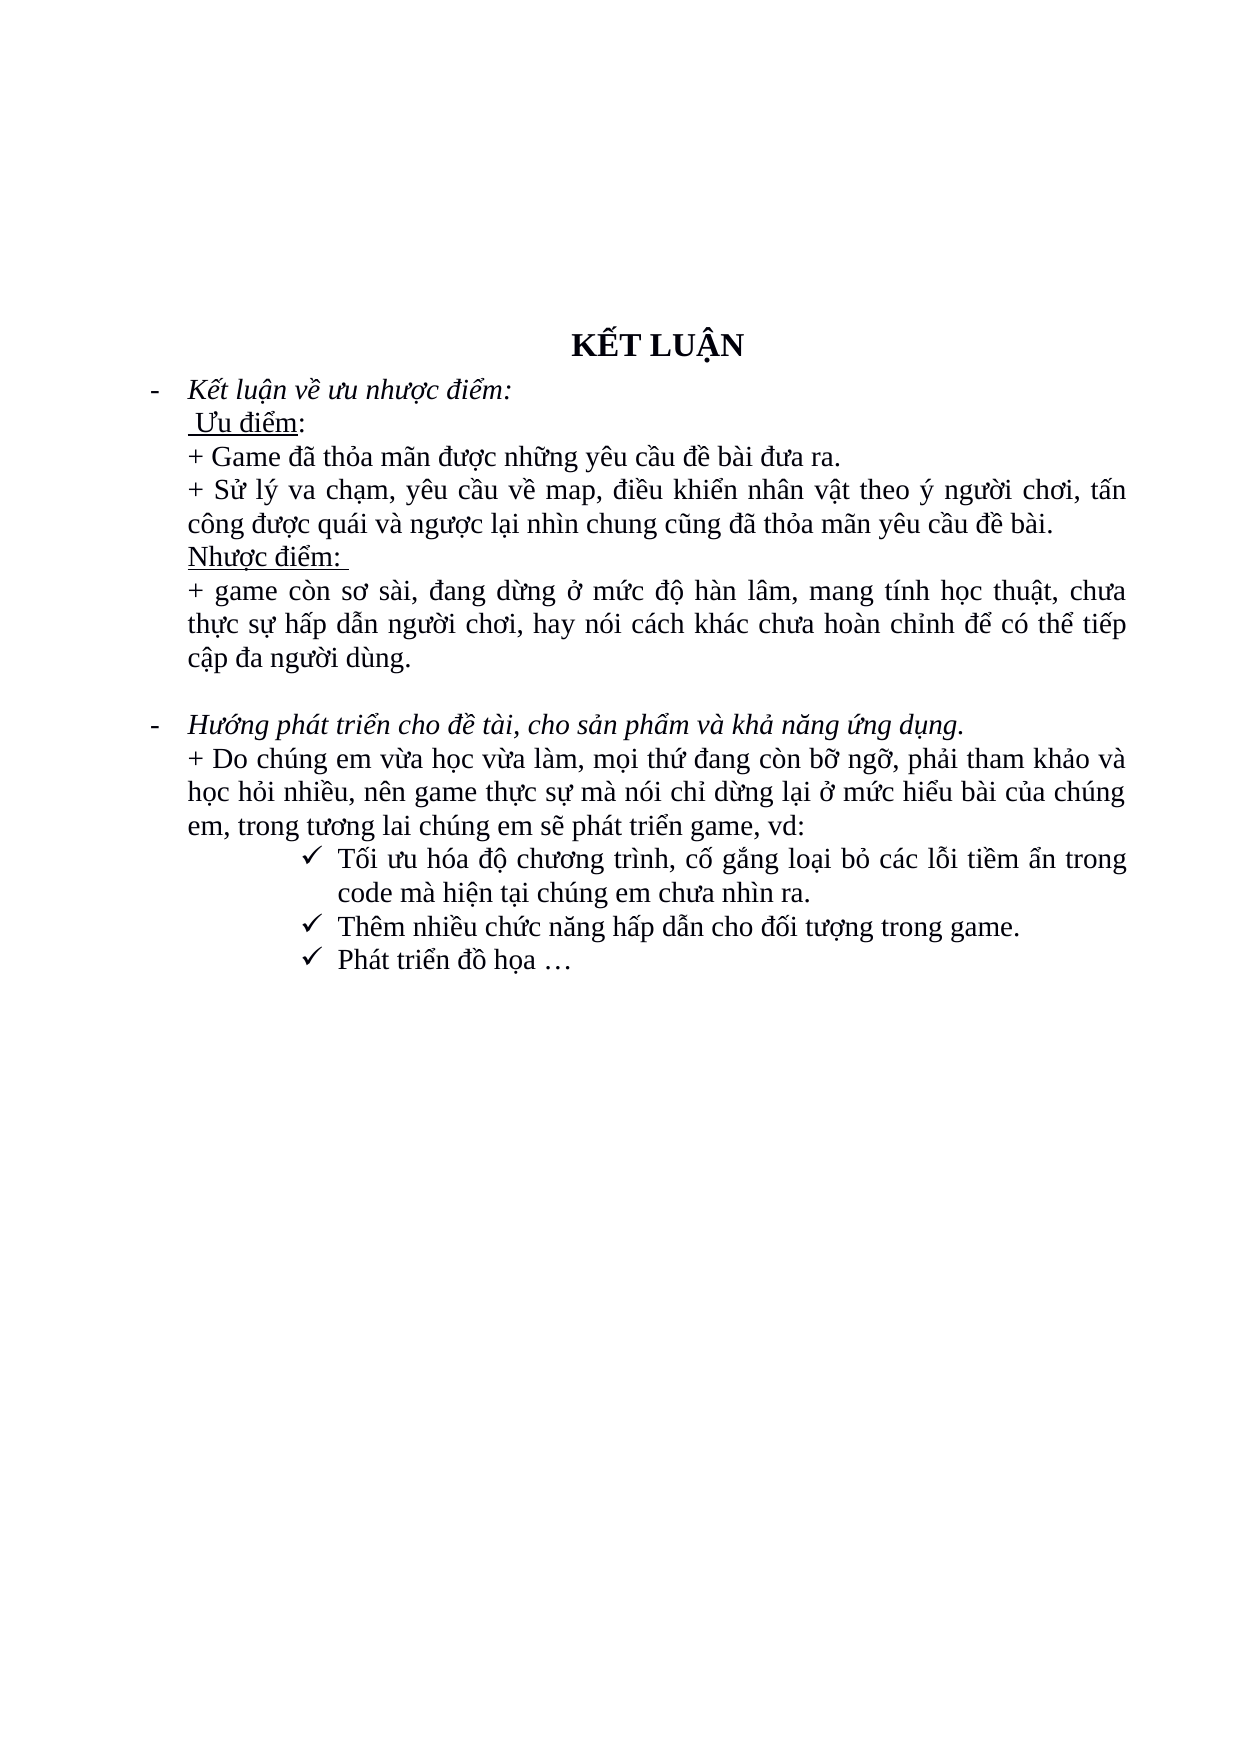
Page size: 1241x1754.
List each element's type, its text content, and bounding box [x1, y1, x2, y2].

text Nhược điểm: [187, 539, 1128, 573]
list Hướng phát triển cho đề tài, cho sản phẩm và khả năng ứng dụng. [150, 707, 1128, 741]
list Tối ưu hóa độ chương trình, cố gắng loại bỏ các lỗi tiềm ẩn trong code mà hiện tại chúng em chưa nhìn ra. [300, 841, 1128, 909]
text + Sử lý va chạm, yêu cầu về map, điều khiển nhân vật theo ý người chơi, tấn công được quái và ngược lại nhìn chung cũng đã thỏa mãn yêu cầu đề bài. [187, 472, 1128, 539]
subtitle KẾT LUẬN [187, 325, 1128, 363]
list Kết luận về ưu nhược điểm: [150, 372, 1128, 405]
text Ưu điểm: [187, 405, 1128, 439]
list Phát triển đồ họa … [300, 942, 1128, 976]
text + game còn sơ sài, đang dừng ở mức độ hàn lâm, mang tính học thuật, chưa thực sự hấp dẫn người chơi, hay nói cách khác chưa hoàn chỉnh để có thể tiếp cập đa người dùng. [187, 573, 1128, 674]
list Thêm nhiều chức năng hấp dẫn cho đối tượng trong game. [300, 909, 1128, 942]
text + Do chúng em vừa học vừa làm, mọi thứ đang còn bỡ ngỡ, phải tham khảo và học hỏi nhiều, nên game thực sự mà nói chỉ dừng lại ở mức hiểu bài của chúng em, trong tương lai chúng em sẽ phát triển game, vd: [187, 741, 1128, 841]
text + Game đã thỏa mãn được những yêu cầu đề bài đưa ra. [187, 439, 1128, 472]
